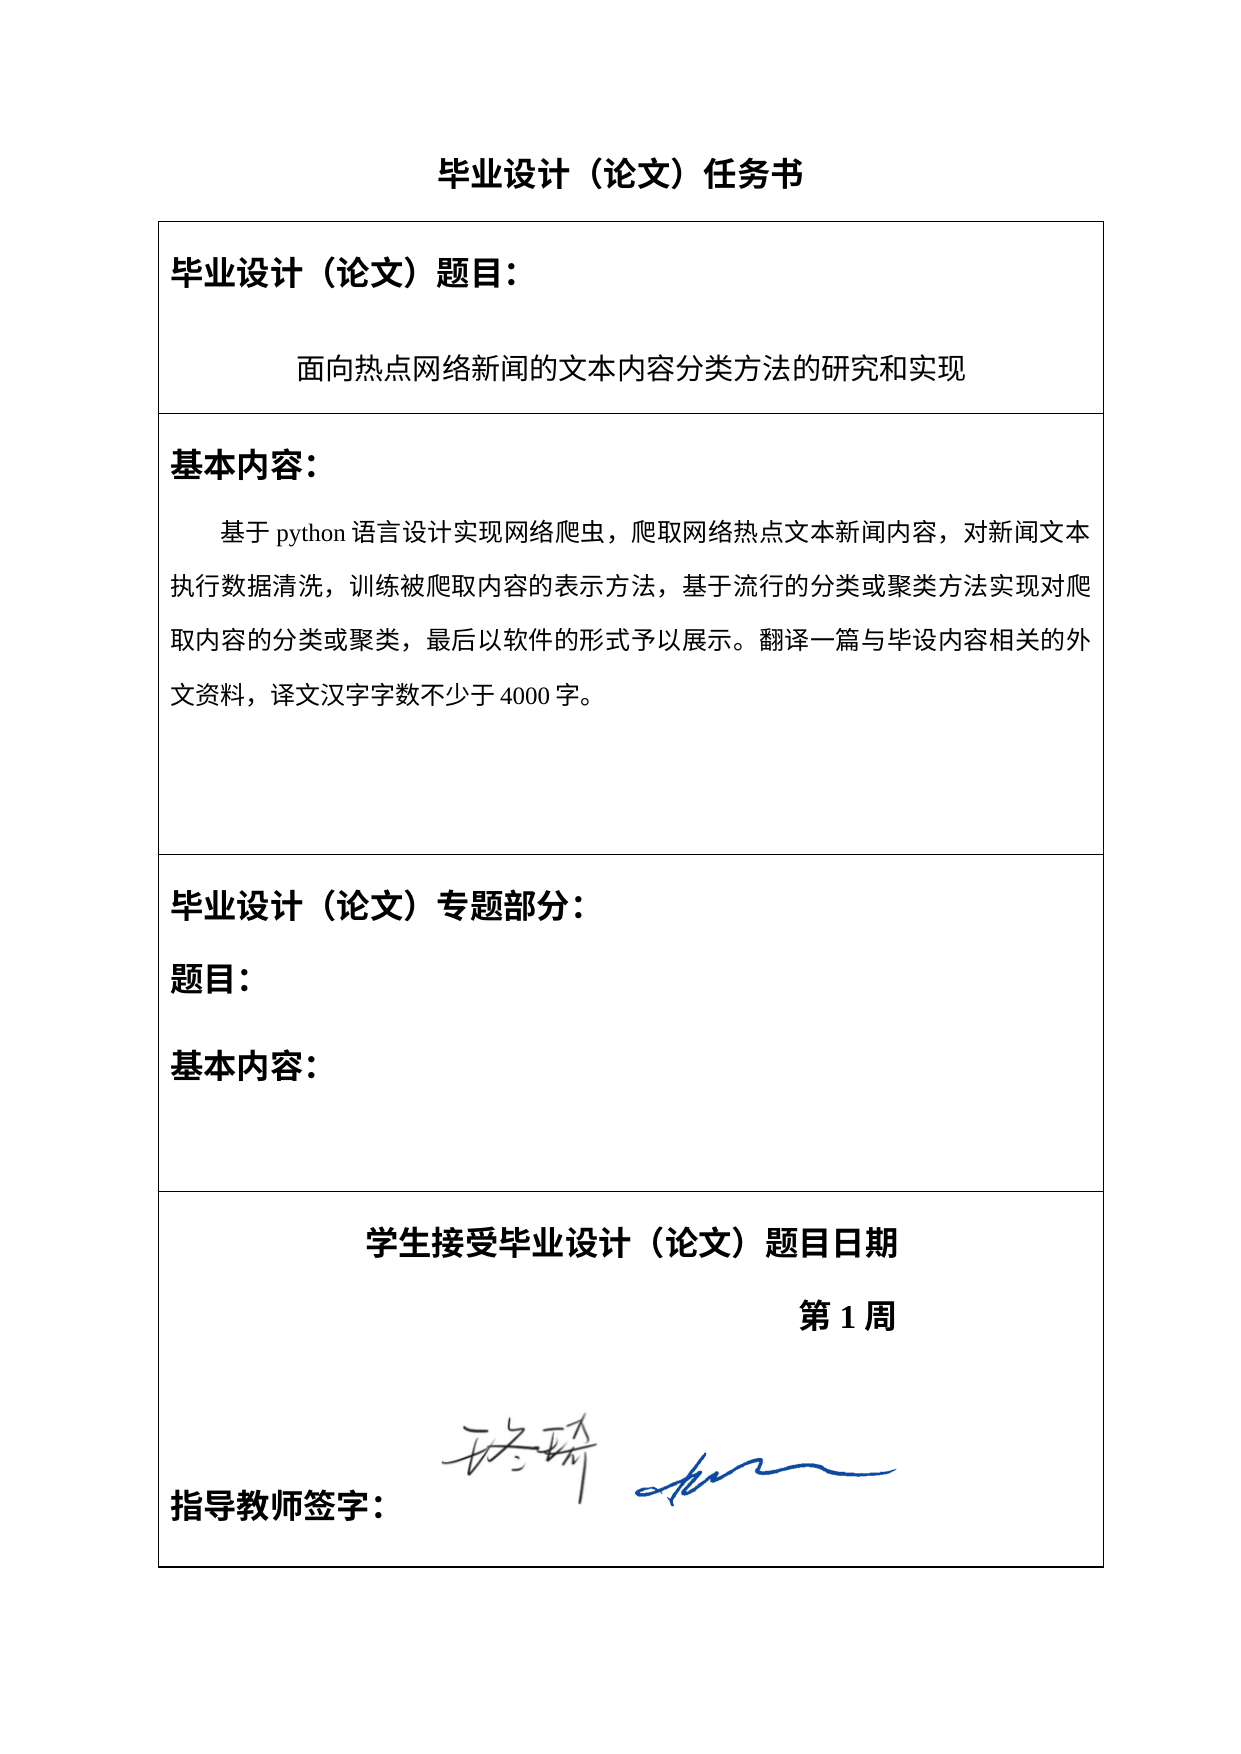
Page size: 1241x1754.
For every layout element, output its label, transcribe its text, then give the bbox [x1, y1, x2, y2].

table_cell 学生接受毕业设计（论文）题目日期 第 1 周 指导教师签字： 2018年 3 月 9 日 [159, 1192, 1103, 1566]
picture [418, 1376, 912, 1519]
table_cell 基本内容： 基于python语言设计实现网络爬虫，爬取网络热点文本新闻内容，对新闻文本执行数据清洗，训练被爬取内容的表示方法，基于流行的分类或聚类方法实现对爬取内容的分类或聚类，最后以软件的形式予以展示。翻译一篇与毕设内容相关的外文资料，译文汉字字数不少于4000字。 [159, 414, 1103, 854]
table_header 毕业设计（论文）题目： [159, 222, 1103, 320]
table_cell 毕业设计（论文）专题部分： 题目： 基本内容： [159, 855, 1103, 1191]
text 毕业设计（论文）任务书 [148, 148, 1092, 196]
table_cell 面向热点网络新闻的文本内容分类方法的研究和实现 [159, 320, 1103, 413]
